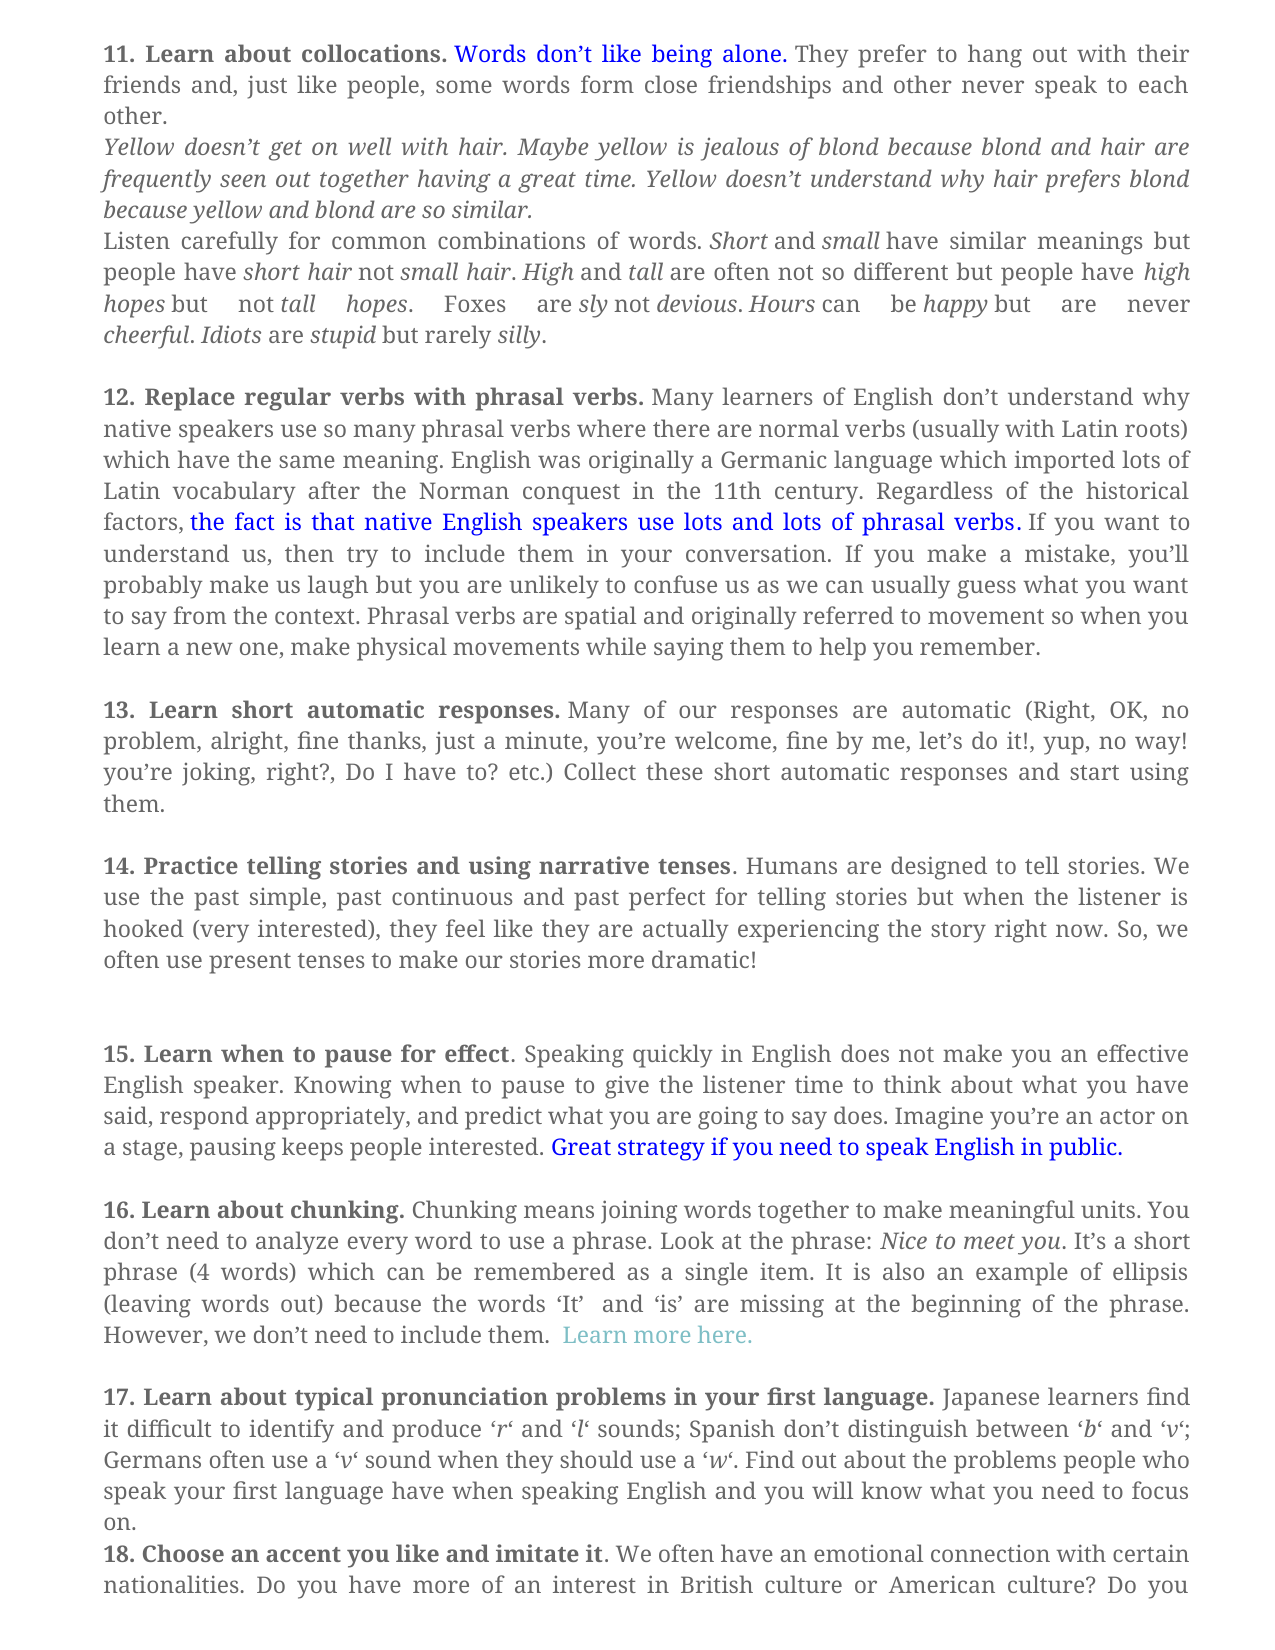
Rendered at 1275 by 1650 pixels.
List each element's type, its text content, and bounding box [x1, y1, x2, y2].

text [103, 1537, 1191, 1600]
text Yellow doesn’t get on well with hair. Maybe yellow is jealous of blond because blond and hair are frequently seen out together having a great time. Yellow doesn’t understand why hair prefers blond because yellow and blond are so similar. [103, 131, 1191, 225]
text 14. Practice telling stories and using narrative tenses. Humans are designed to tell stories. We use the past simple, past continuous and past perfect for telling stories but when the listener is hooked (very interested), they feel like they are actually experiencing the story right now. So, we often use present tenses to make our stories more dramatic! [103, 850, 1191, 975]
text 15. Learn when to pause for effect. Speaking quickly in English does not make you an effective English speaker. Knowing when to pause to give the listener time to think about what you have said, respond appropriately, and predict what you are going to say does. Imagine you’re an actor on a stage, pausing keeps people interested. Great strategy if you need to speak English in public. [103, 1037, 1191, 1162]
text Listen carefully for common combinations of words. Short and small have similar meanings but people have short hair not small hair. High and tall are often not so different but people have high hopes but not tall hopes. Foxes are sly not devious. Hours can be happy but are never cheerful. Idiots are stupid but rarely silly. [103, 225, 1191, 350]
text 16. Learn about chunking. Chunking means joining words together to make meaningful units. You don’t need to analyze every word to use a phrase. Look at the phrase: Nice to meet you. It’s a short phrase (4 words) which can be remembered as a single item. It is also an example of ellipsis (leaving words out) because the words ‘It’ and ‘is’ are missing at the beginning of the phrase. However, we don’t need to include them. Learn more here. [103, 1194, 1191, 1350]
text 11. Learn about collocations. Words don’t like being alone. They prefer to hang out with their friends and, just like people, some words form close friendships and other never speak to each other. [103, 37, 1191, 131]
text 12. Replace regular verbs with phrasal verbs. Many learners of English don’t understand why native speakers use so many phrasal verbs where there are normal verbs (usually with Latin roots) which have the same meaning. English was originally a Germanic language which imported lots of Latin vocabulary after the Norman conquest in the 11th century. Regardless of the historical factors, the fact is that native English speakers use lots and lots of phrasal verbs. If you want to understand us, then try to include them in your conversation. If you make a mistake, you’ll probably make us laugh but you are unlikely to confuse us as we can usually guess what you want to say from the context. Phrasal verbs are spatial and originally referred to movement so when you learn a new one, make physical movements while saying them to help you remember. [103, 381, 1191, 662]
text 17. Learn about typical pronunciation problems in your first language. Japanese learners find it difficult to identify and produce ‘r‘ and ‘l‘ sounds; Spanish don’t distinguish between ‘b‘ and ‘v‘; Germans often use a ‘v‘ sound when they should use a ‘w‘. Find out about the problems people who speak your first language have when speaking English and you will know what you need to focus on. [103, 1381, 1191, 1537]
text 13. Learn short automatic responses. Many of our responses are automatic (Right, OK, no problem, alright, fine thanks, just a minute, you’re welcome, fine by me, let’s do it!, yup, no way! you’re joking, right?, Do I have to? etc.) Collect these short automatic responses and start using them. [103, 694, 1191, 819]
